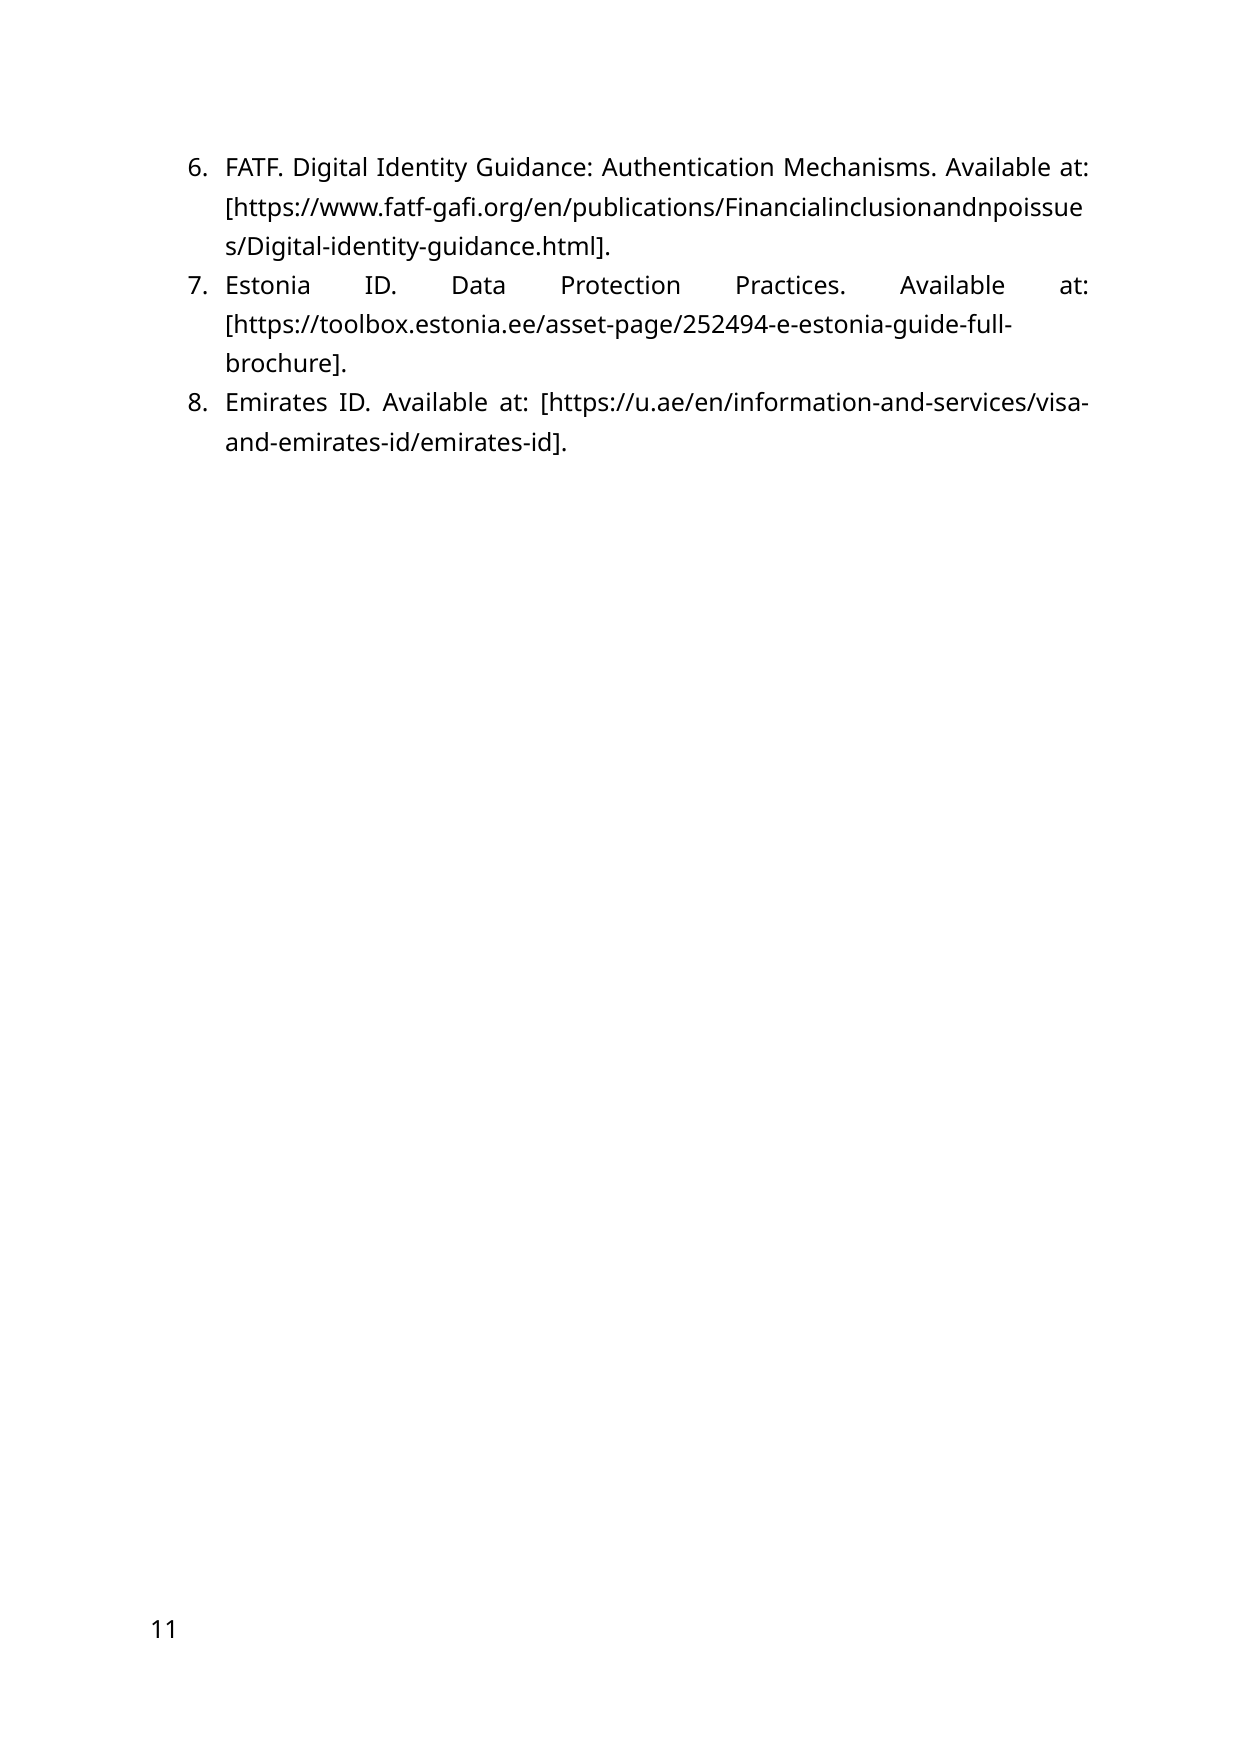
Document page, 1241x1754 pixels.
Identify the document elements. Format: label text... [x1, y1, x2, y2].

list FATF. Digital Identity Guidance: Authentication Mechanisms. Available at: [https://www.fatf-gafi.org/en/publications/Financialinclusionandnpoissues/Digital-identity-guidance.html]. [187, 150, 1090, 262]
list Emirates ID. Available at: [https://u.ae/en/information-and-services/visa-and-emirates-id/emirates-id]. [187, 385, 1090, 458]
list Estonia ID. Data Protection Practices. Available at: [https://toolbox.estonia.ee/asset-page/252494-e-estonia-guide-full-brochure]. [187, 267, 1090, 380]
